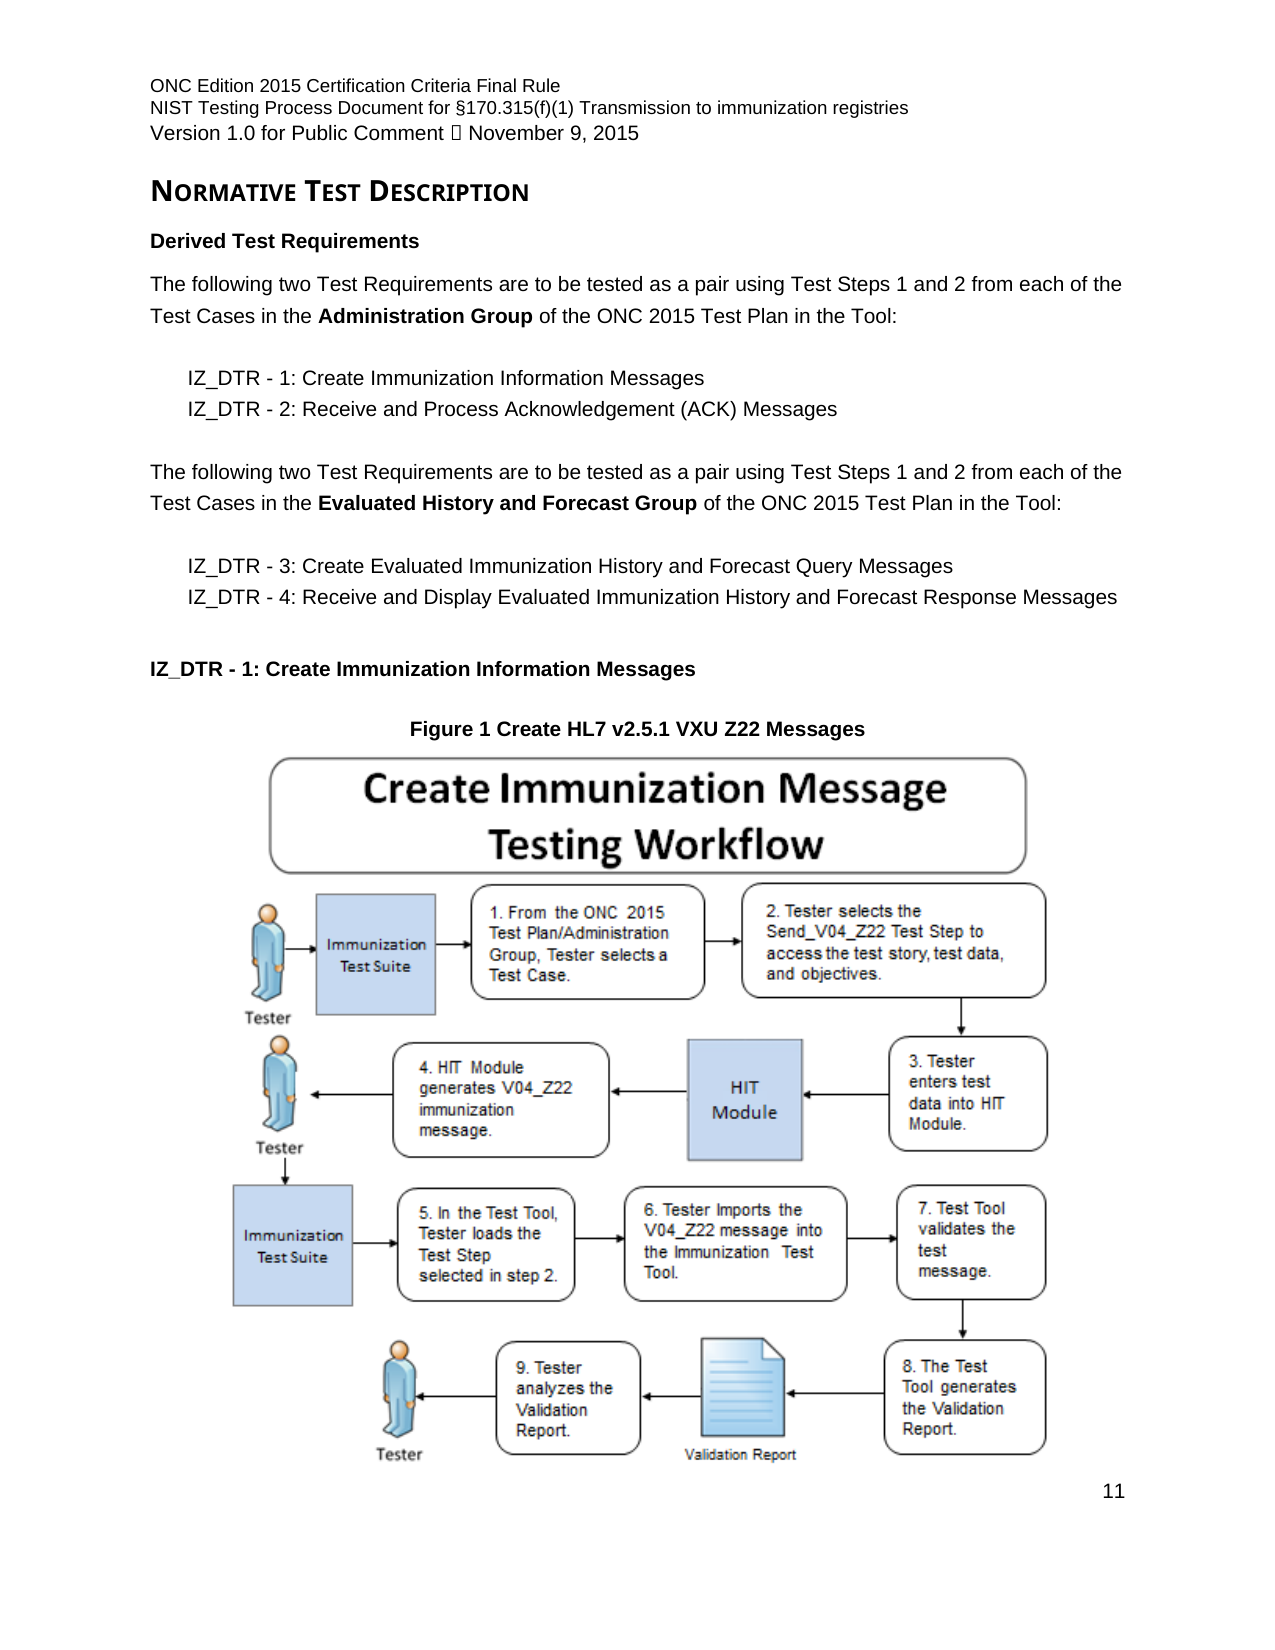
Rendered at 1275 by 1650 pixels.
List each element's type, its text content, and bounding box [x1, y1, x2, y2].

text The following two Test Requirements are to be tested as a pair using Test Steps 1 and 2 from each of the Test Cases in the Administration Group of the ONC 2015 Test Plan in the Tool: [150, 265, 1125, 327]
picture [186, 753, 1089, 1471]
text IZ_DTR - 3: Create Evaluated Immunization History and Forecast Query Messages [187, 546, 1125, 577]
text IZ_DTR - 1: Create Immunization Information Messages [187, 359, 1125, 390]
text IZ_DTR - 2: Receive and Process Acknowledgement (ACK) Messages [187, 390, 1125, 421]
text Figure 1 Create HL7 v2.5.1 VXU Z22 Messages [150, 717, 1125, 741]
text Derived Test Requirements [150, 229, 1125, 253]
text The following two Test Requirements are to be tested as a pair using Test Steps 1 and 2 from each of the Test Cases in the Evaluated History and Forecast Group of the ONC 2015 Test Plan in the Tool: [150, 452, 1125, 515]
text IZ_DTR - 4: Receive and Display Evaluated Immunization History and Forecast Response Messages [187, 577, 1125, 609]
subtitle Normative Test Description [150, 171, 1125, 210]
text IZ_DTR - 1: Create Immunization Information Messages [150, 657, 1125, 681]
